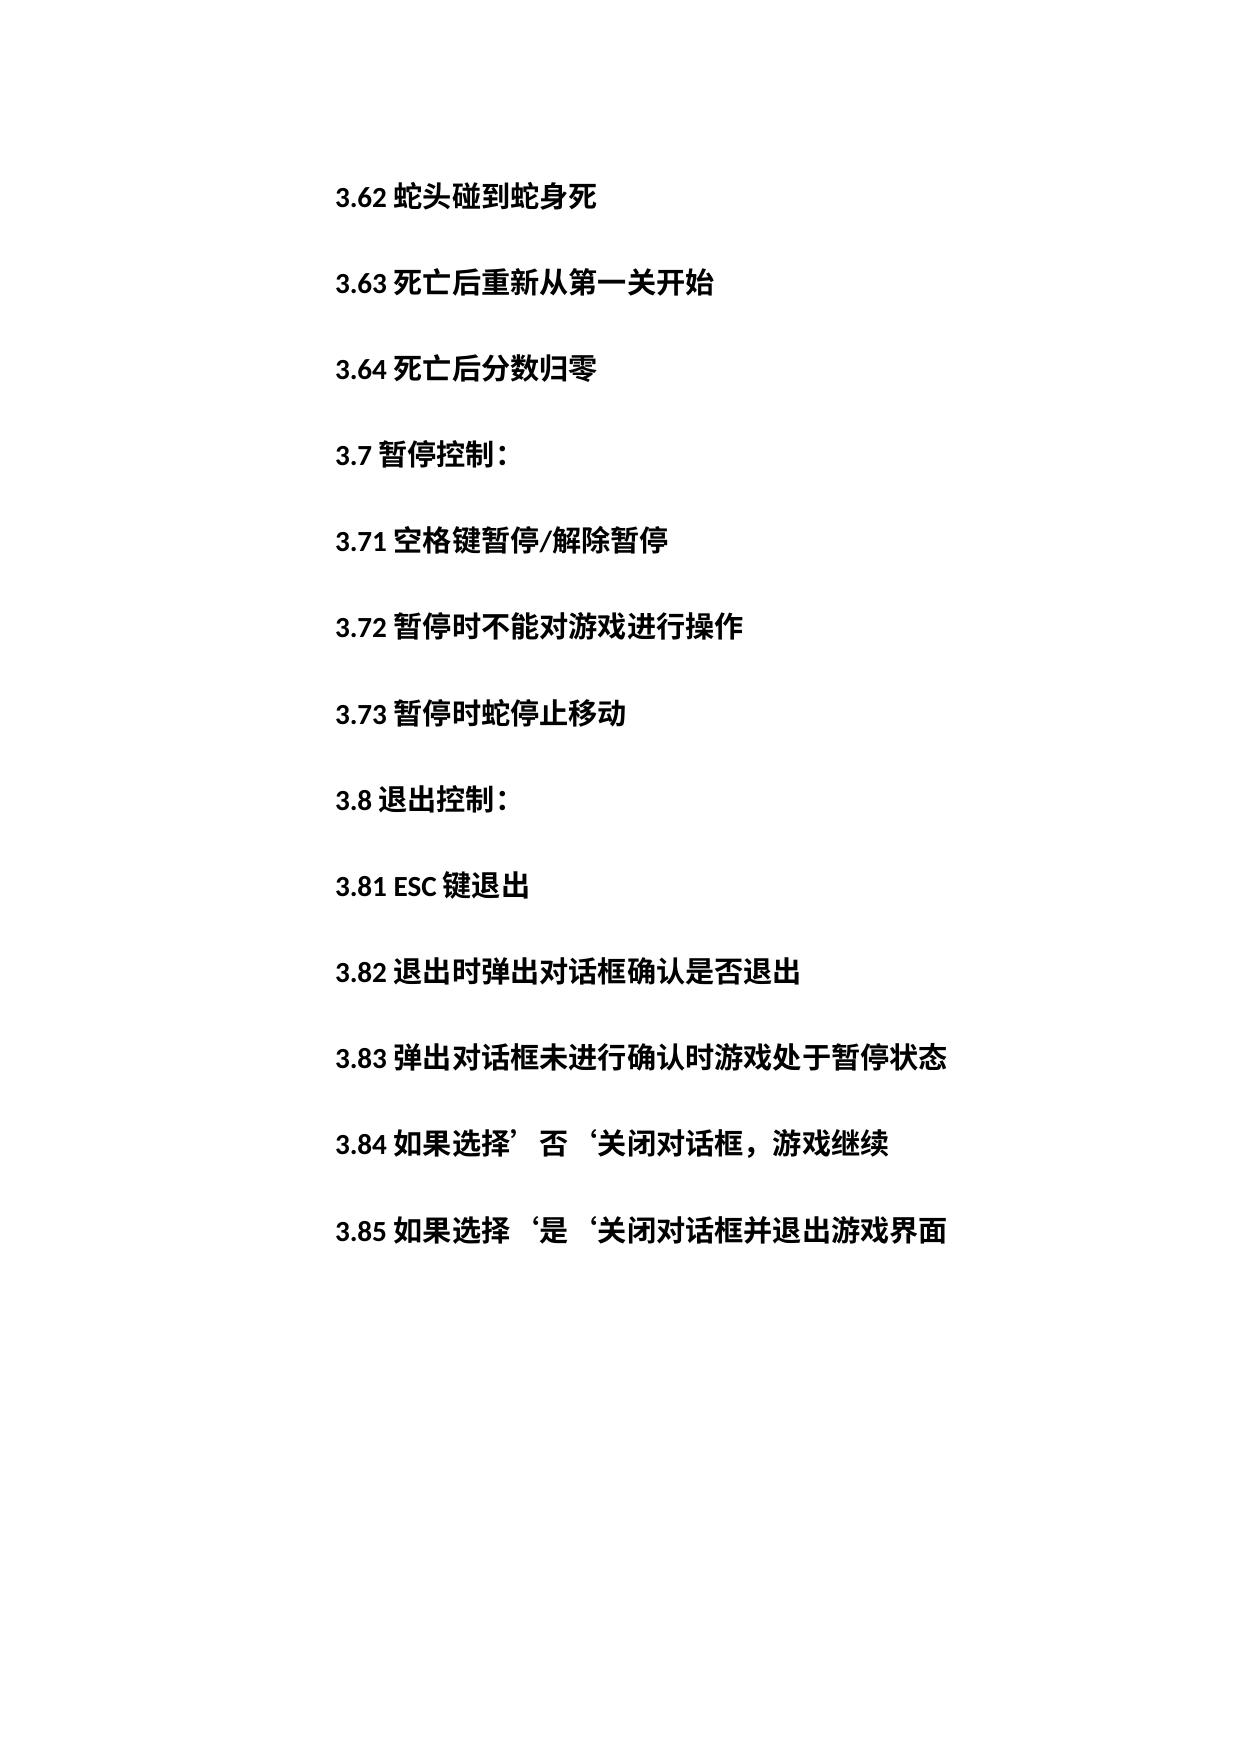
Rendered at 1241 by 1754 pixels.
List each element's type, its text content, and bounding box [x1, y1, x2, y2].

text 3.83 弹出对话框未进行确认时游戏处于暂停状态 [276, 1023, 1053, 1088]
text 3.8退出控制： [276, 765, 1053, 830]
text 3.71 空格键暂停/解除暂停 [276, 507, 1053, 572]
text 3.63 死亡后重新从第一关开始 [276, 248, 1053, 313]
text 3.62 蛇头碰到蛇身死 [276, 162, 1053, 227]
text 3.84 如果选择’否‘关闭对话框，游戏继续 [276, 1109, 1053, 1174]
text 3.82 退出时弹出对话框确认是否退出 [276, 937, 1053, 1002]
text 3.64 死亡后分数归零 [276, 334, 1053, 399]
text 3.81 ESC键退出 [276, 851, 1053, 916]
text 3.85 如果选择‘是‘关闭对话框并退出游戏界面 [276, 1196, 1053, 1261]
text 3.72 暂停时不能对游戏进行操作 [276, 593, 1053, 658]
text 3.73 暂停时蛇停止移动 [276, 679, 1053, 744]
text 3.7暂停控制： [276, 420, 1053, 485]
